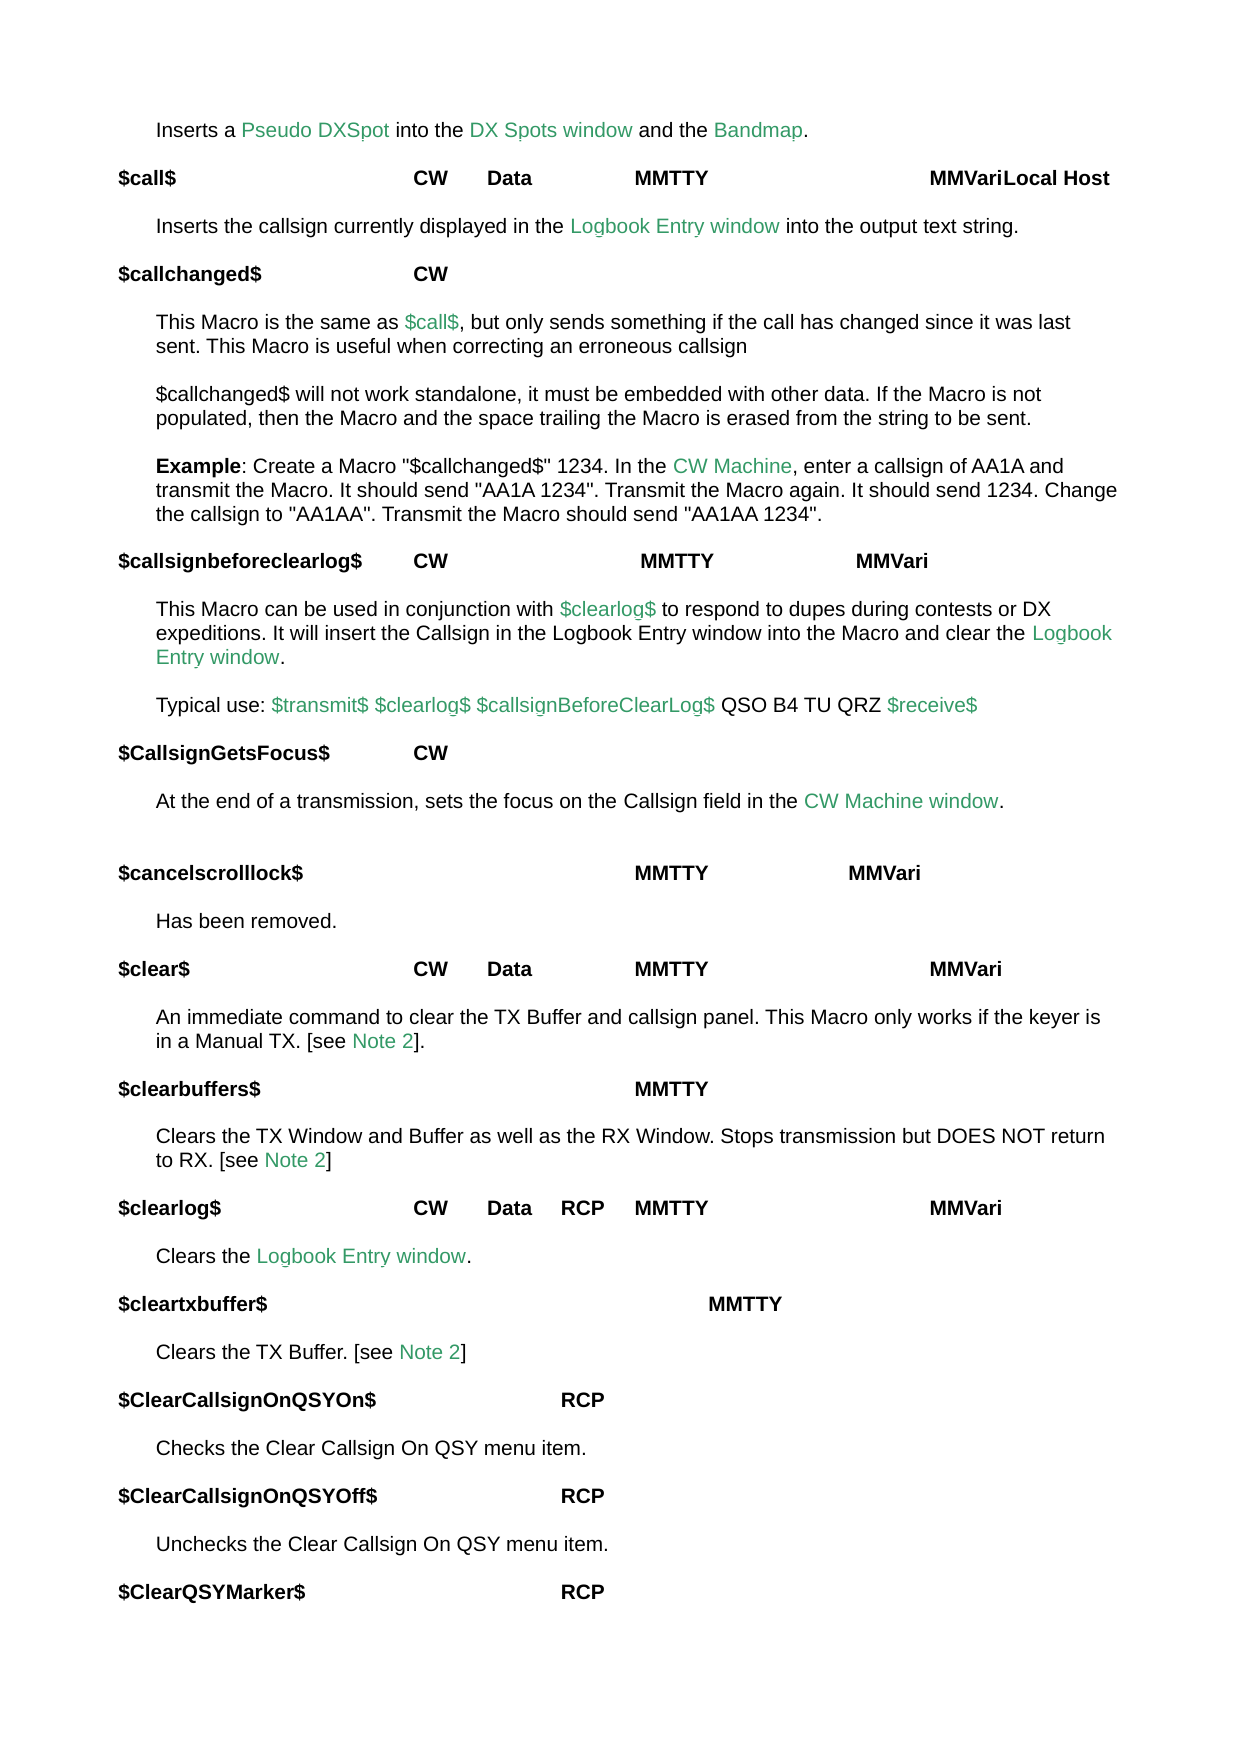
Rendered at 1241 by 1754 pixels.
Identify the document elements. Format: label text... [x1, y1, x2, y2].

text Unchecks the Clear Callsign On QSY menu item. [156, 1532, 1122, 1556]
text Clears the Logbook Entry window. [156, 1244, 1122, 1268]
text Checks the Clear Callsign On QSY menu item. [156, 1436, 1122, 1460]
text $clear$ CW Data MMTTY MMVari [118, 957, 1122, 981]
text $ClearCallsignOnQSYOn$ RCP [118, 1388, 1122, 1412]
text $callsignbeforeclearlog$ CW MMTTY MMVari [118, 549, 1122, 573]
text This Macro can be used in conjunction with $clearlog$ to respond to dupes during contests or DX expeditions. It will insert the Callsign in the Logbook Entry window into the Macro and clear the Logbook Entry window. [156, 597, 1122, 669]
text At the end of a transmission, sets the focus on the Callsign field in the CW Machine window. [156, 789, 1122, 813]
text $callchanged$ will not work standalone, it must be embedded with other data. If the Macro is not populated, then the Macro and the space trailing the Macro is erased from the string to be sent. [156, 382, 1122, 429]
text Example: Create a Macro "$callchanged$" 1234. In the CW Machine, enter a callsign of AA1A and transmit the Macro. It should send "AA1A 1234". Transmit the Macro again. It should send 1234. Change the callsign to "AA1AA". Transmit the Macro should send "AA1AA 1234". [156, 453, 1122, 525]
text Typical use: $transmit$ $clearlog$ $callsignBeforeClearLog$ QSO B4 TU QRZ $receive$ [156, 693, 1122, 717]
text $cleartxbuffer$ MMTTY [118, 1292, 1122, 1316]
text $clearbuffers$ MMTTY [118, 1076, 1122, 1100]
text Clears the TX Window and Buffer as well as the RX Window. Stops transmission but DOES NOT return to RX. [see Note 2] [156, 1124, 1122, 1172]
text $clearlog$ CW Data RCP MMTTY MMVari [118, 1196, 1122, 1220]
text Clears the TX Buffer. [see Note 2] [156, 1340, 1122, 1364]
text Has been removed. [156, 909, 1122, 933]
text $CallsignGetsFocus$ CW [118, 741, 1122, 765]
text Inserts a Pseudo DXSpot into the DX Spots window and the Bandmap. [156, 118, 1122, 142]
text $callchanged$ CW [118, 262, 1122, 286]
text $ClearCallsignOnQSYOff$ RCP [118, 1484, 1122, 1508]
text An immediate command to clear the TX Buffer and callsign panel. This Macro only works if the keyer is in a Manual TX. [see Note 2]. [156, 1004, 1122, 1052]
text $ClearQSYMarker$ RCP [118, 1579, 1122, 1603]
text Inserts the callsign currently displayed in the Logbook Entry window into the output text string. [156, 214, 1122, 238]
text $cancelscrolllock$ MMTTY MMVari [118, 861, 1122, 885]
text $call$ CW Data MMTTY MMVari Local Host [118, 166, 1122, 190]
text This Macro is the same as $call$, but only sends something if the call has changed since it was last sent. This Macro is useful when correcting an erroneous callsign [156, 310, 1122, 358]
